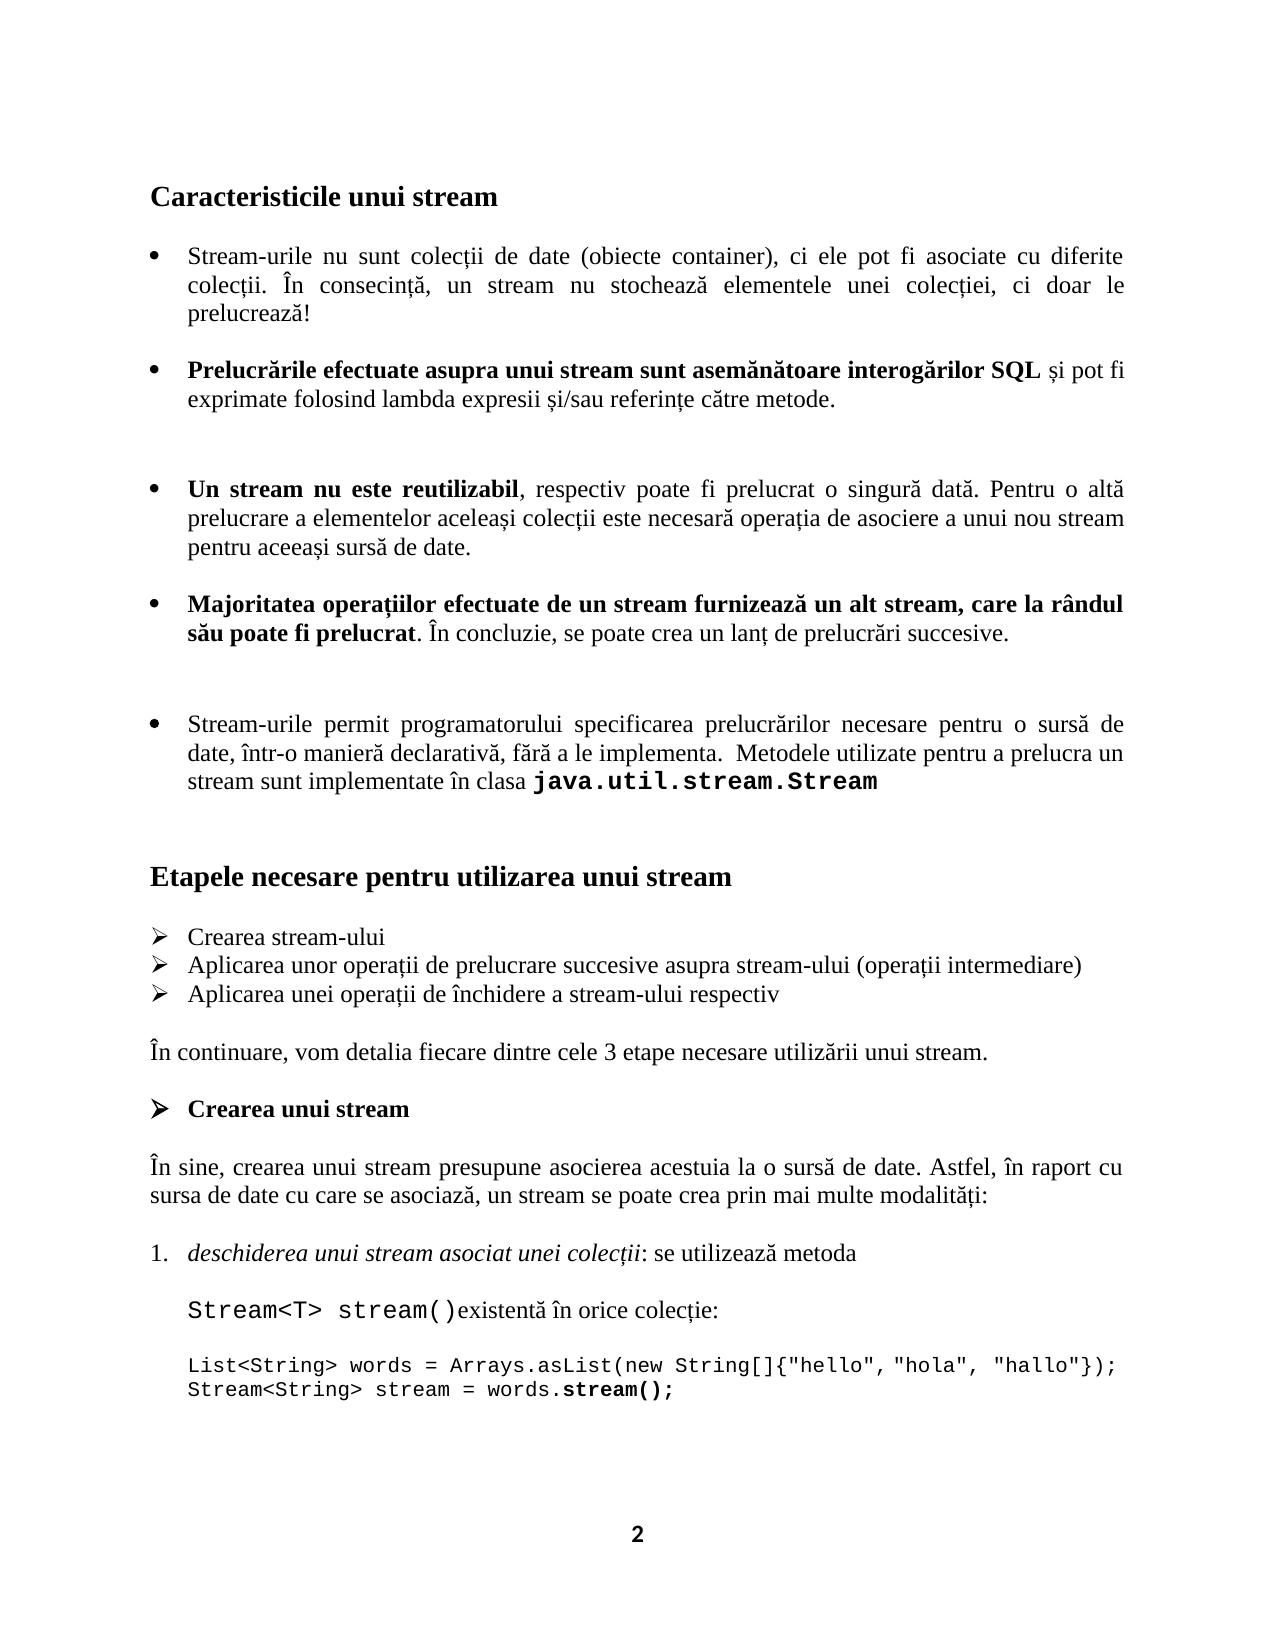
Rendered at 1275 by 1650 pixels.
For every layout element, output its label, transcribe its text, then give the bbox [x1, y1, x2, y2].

list Crearea stream-ului [150, 922, 1125, 951]
list Aplicarea unor operații de prelucrare succesive asupra stream-ului (operații intermediare) [150, 951, 1125, 979]
text În sine, crearea unui stream presupune asocierea acestuia la o sursă de date. Astfel, în raport cu sursa de date cu care se asociază, un stream se poate crea prin mai multe modalități: [150, 1152, 1125, 1209]
list Stream-urile permit programatorului specificarea prelucrărilor necesare pentru o sursă de date, într-o manieră declarativă, fără a le implementa. Metodele utilizate pentru a prelucra un stream sunt implementate în clasa java.util.stream.Stream [150, 709, 1125, 797]
list Crearea unui stream [150, 1094, 1125, 1123]
list În continuare, vom detalia fiecare dintre cele 3 etape necesare utilizării unui stream. [150, 1037, 1125, 1066]
list deschiderea unui stream asociat unei colecții: se utilizează metoda [150, 1238, 1125, 1267]
list Aplicarea unei operații de închidere a stream-ului respectiv [150, 979, 1125, 1008]
list Prelucrările efectuate asupra unui stream sunt asemănătoare interogărilor SQL și pot fi exprimate folosind lambda expresii și/sau referințe către metode. [150, 355, 1125, 413]
text Etapele necesare pentru utilizarea unui stream [150, 859, 1125, 893]
list Stream-urile nu sunt colecții de date (obiecte container), ci ele pot fi asociate cu diferite colecții. În consecință, un stream nu stochează elementele unei colecției, ci doar le prelucrează! [150, 241, 1125, 327]
text Stream<String> stream = words.stream(); [187, 1379, 1125, 1402]
list Stream<T> stream()existentă în orice colecție: [187, 1296, 1125, 1326]
list Un stream nu este reutilizabil, respectiv poate fi prelucrat o singură dată. Pentru o altă prelucrare a elementelor aceleași colecții este necesară operația de asociere a unui nou stream pentru aceeași sursă de date. [150, 474, 1125, 561]
list Majoritatea operațiilor efectuate de un stream furnizează un alt stream, care la rândul său poate fi prelucrat. În concluzie, se poate crea un lanț de prelucrări succesive. [150, 589, 1125, 647]
text List<String> words = Arrays.asList(new String[]{"hello", "hola", "hallo"}); [187, 1355, 1125, 1379]
text Caracteristicile unui stream [150, 179, 1125, 212]
